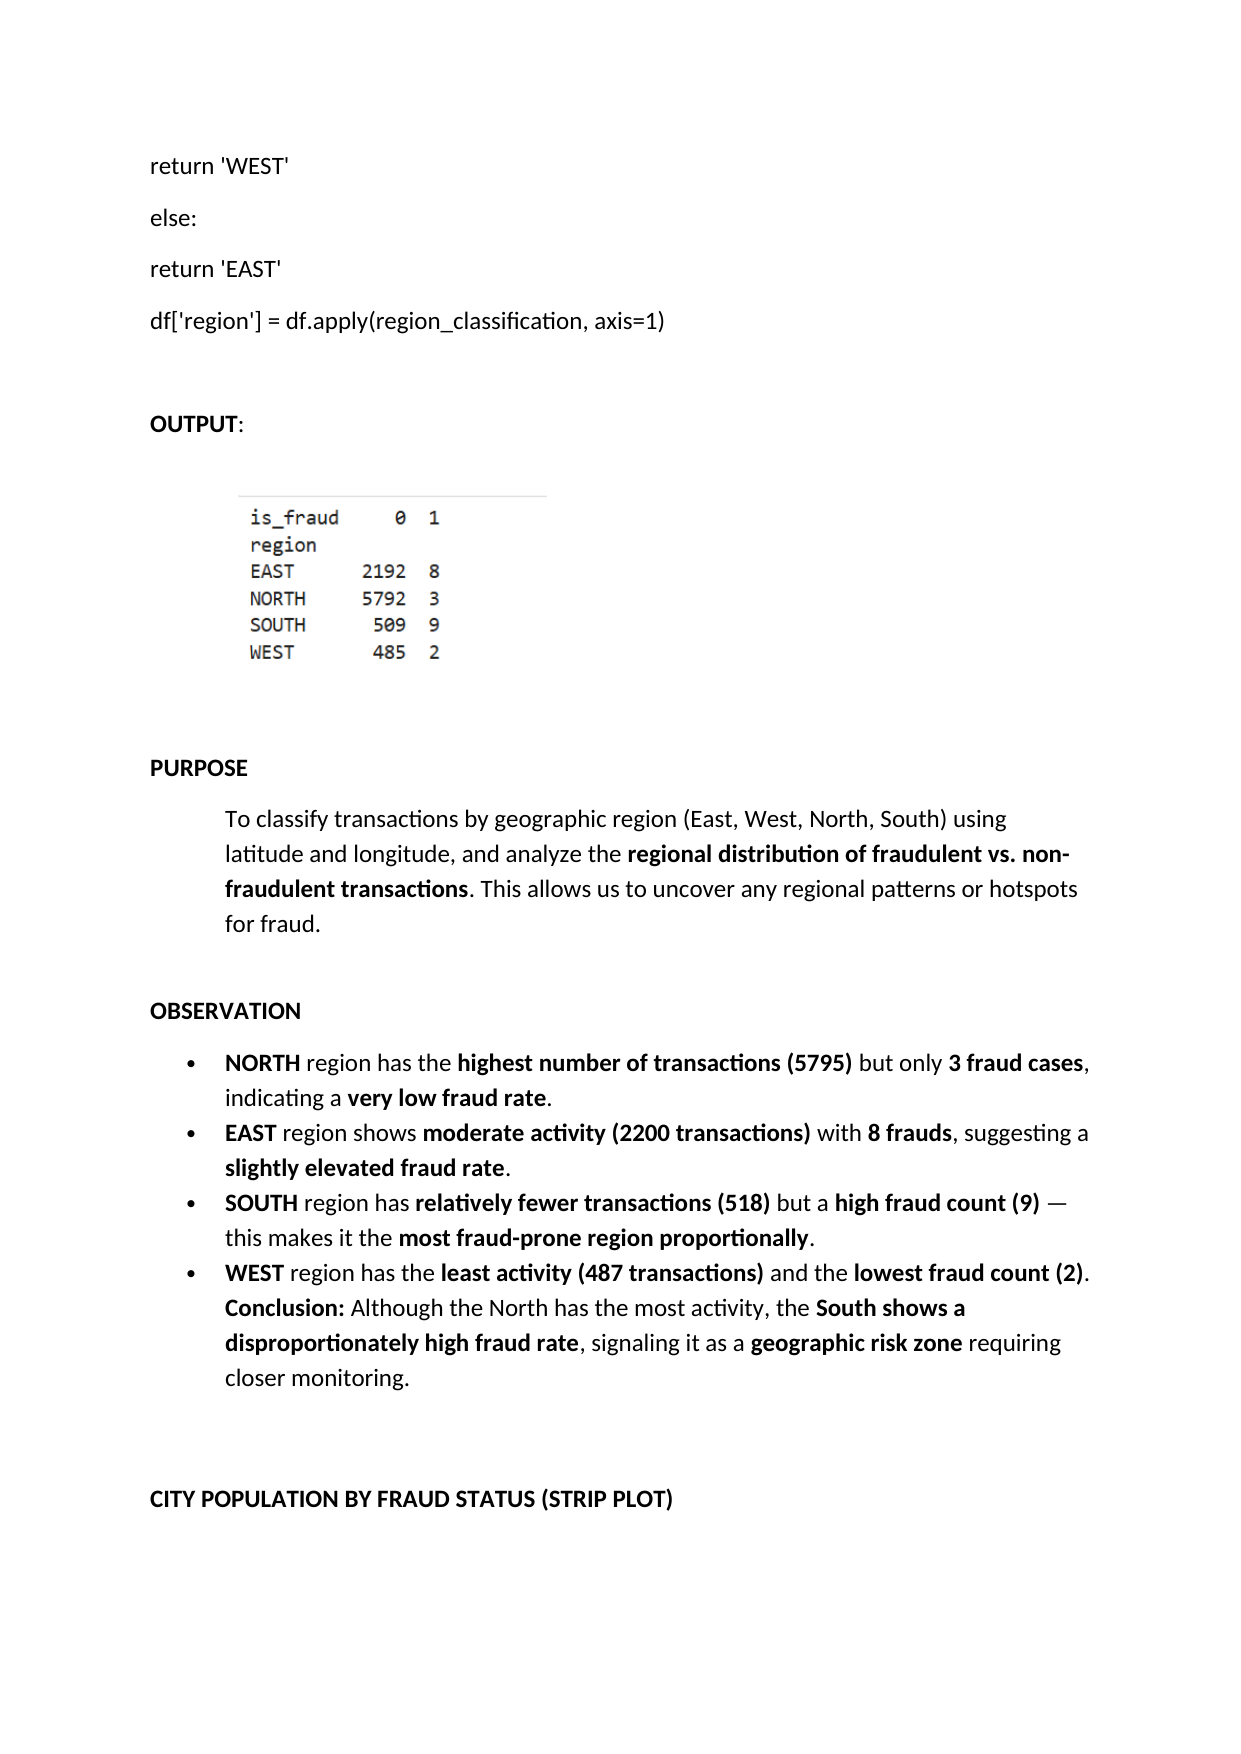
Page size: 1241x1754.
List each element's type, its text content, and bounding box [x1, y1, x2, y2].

list Conclusion: Although the North has the most activity, the South shows a disproportionately high fraud rate, signaling it as a geographic risk zone requiring closer monitoring. [225, 1292, 1090, 1392]
list EAST region shows moderate activity (2200 transactions) with 8 frauds, suggesting a slightly elevated fraud rate. [187, 1117, 1090, 1182]
picture [225, 495, 547, 661]
list NORTH region has the highest number of transactions (5795) but only 3 fraud cases, indicating a very low fraud rate. [187, 1047, 1090, 1112]
text else: [150, 202, 1090, 232]
text df['region'] = df.apply(region_classification, axis=1) [150, 305, 1090, 336]
text return 'EAST' [150, 253, 1090, 284]
list To classify transactions by geographic region (East, West, North, South) using latitude and longitude, and analyze the regional distribution of fraudulent vs. non-fraudulent transactions. This allows us to uncover any regional patterns or hotspots for fraud. [225, 803, 1090, 939]
list SOUTH region has relatively fewer transactions (518) but a high fraud count (9) — this makes it the most fraud-prone region proportionally. [187, 1187, 1090, 1252]
text CITY POPULATION BY FRAUD STATUS (STRIP PLOT) [150, 1483, 1090, 1514]
text OBSERVATION [150, 995, 1090, 1026]
text OUTPUT: [150, 408, 1090, 439]
text return 'WEST' [150, 150, 1090, 181]
text PURPOSE [150, 752, 1090, 782]
list WEST region has the least activity (487 transactions) and the lowest fraud count (2). [187, 1257, 1090, 1287]
